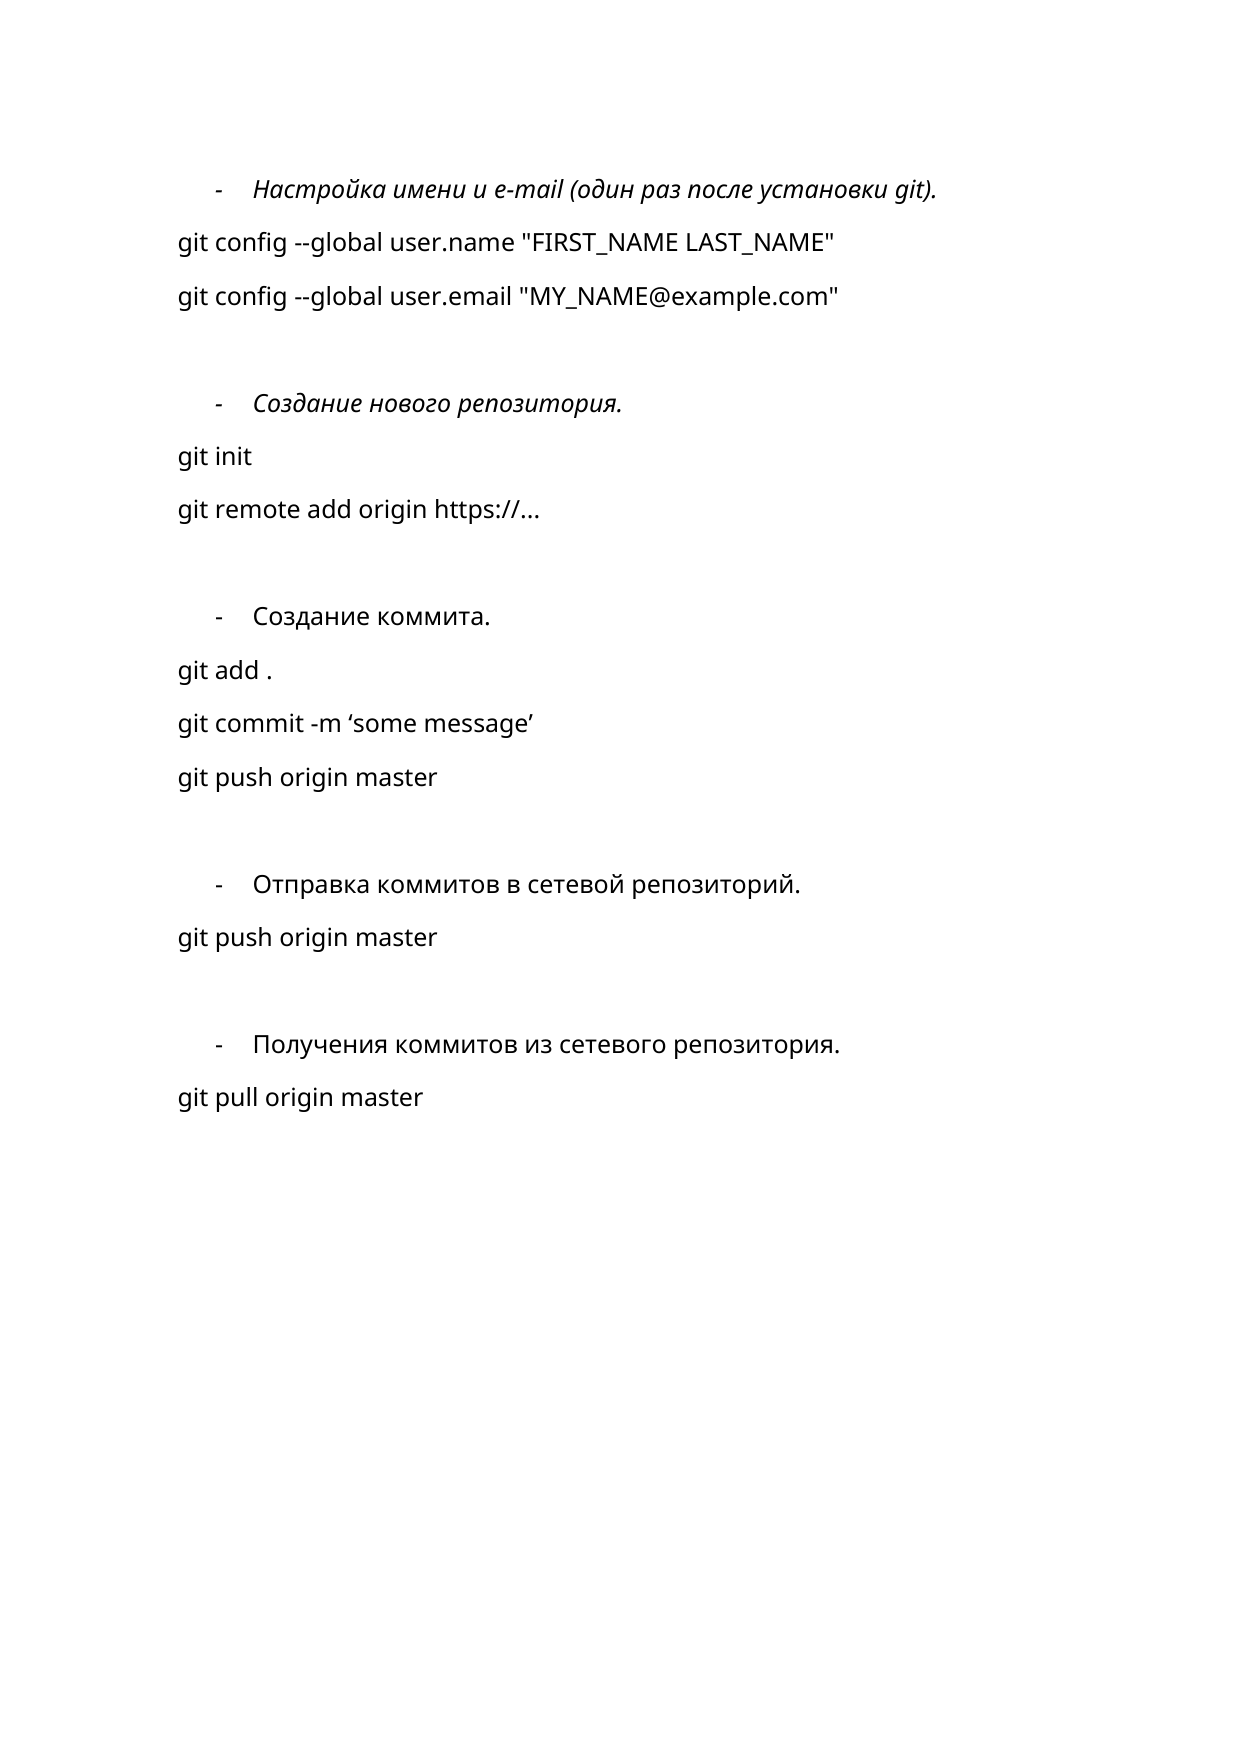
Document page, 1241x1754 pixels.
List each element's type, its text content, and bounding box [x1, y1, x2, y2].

list Получения коммитов из сетевого репозитория. [215, 1027, 1152, 1061]
text git remote add origin https://... [177, 492, 1152, 526]
text git config --global user.name "FIRST_NAME LAST_NAME" [177, 225, 1152, 259]
list Настройка имени и e-mail (один раз после установки git). [215, 172, 1152, 206]
text git push origin master [177, 920, 1152, 954]
text git pull origin master [177, 1080, 1152, 1114]
text git push origin master [177, 759, 1152, 793]
list Создание коммита. [215, 599, 1152, 633]
text git add . [177, 652, 1152, 687]
list Создание нового репозитория. [215, 385, 1152, 419]
text git commit -m ‘some message’ [177, 706, 1152, 740]
text git init [177, 439, 1152, 473]
list Отправка коммитов в сетевой репозиторий. [215, 866, 1152, 900]
text git config --global user.email "MY_NAME@example.com" [177, 278, 1152, 312]
